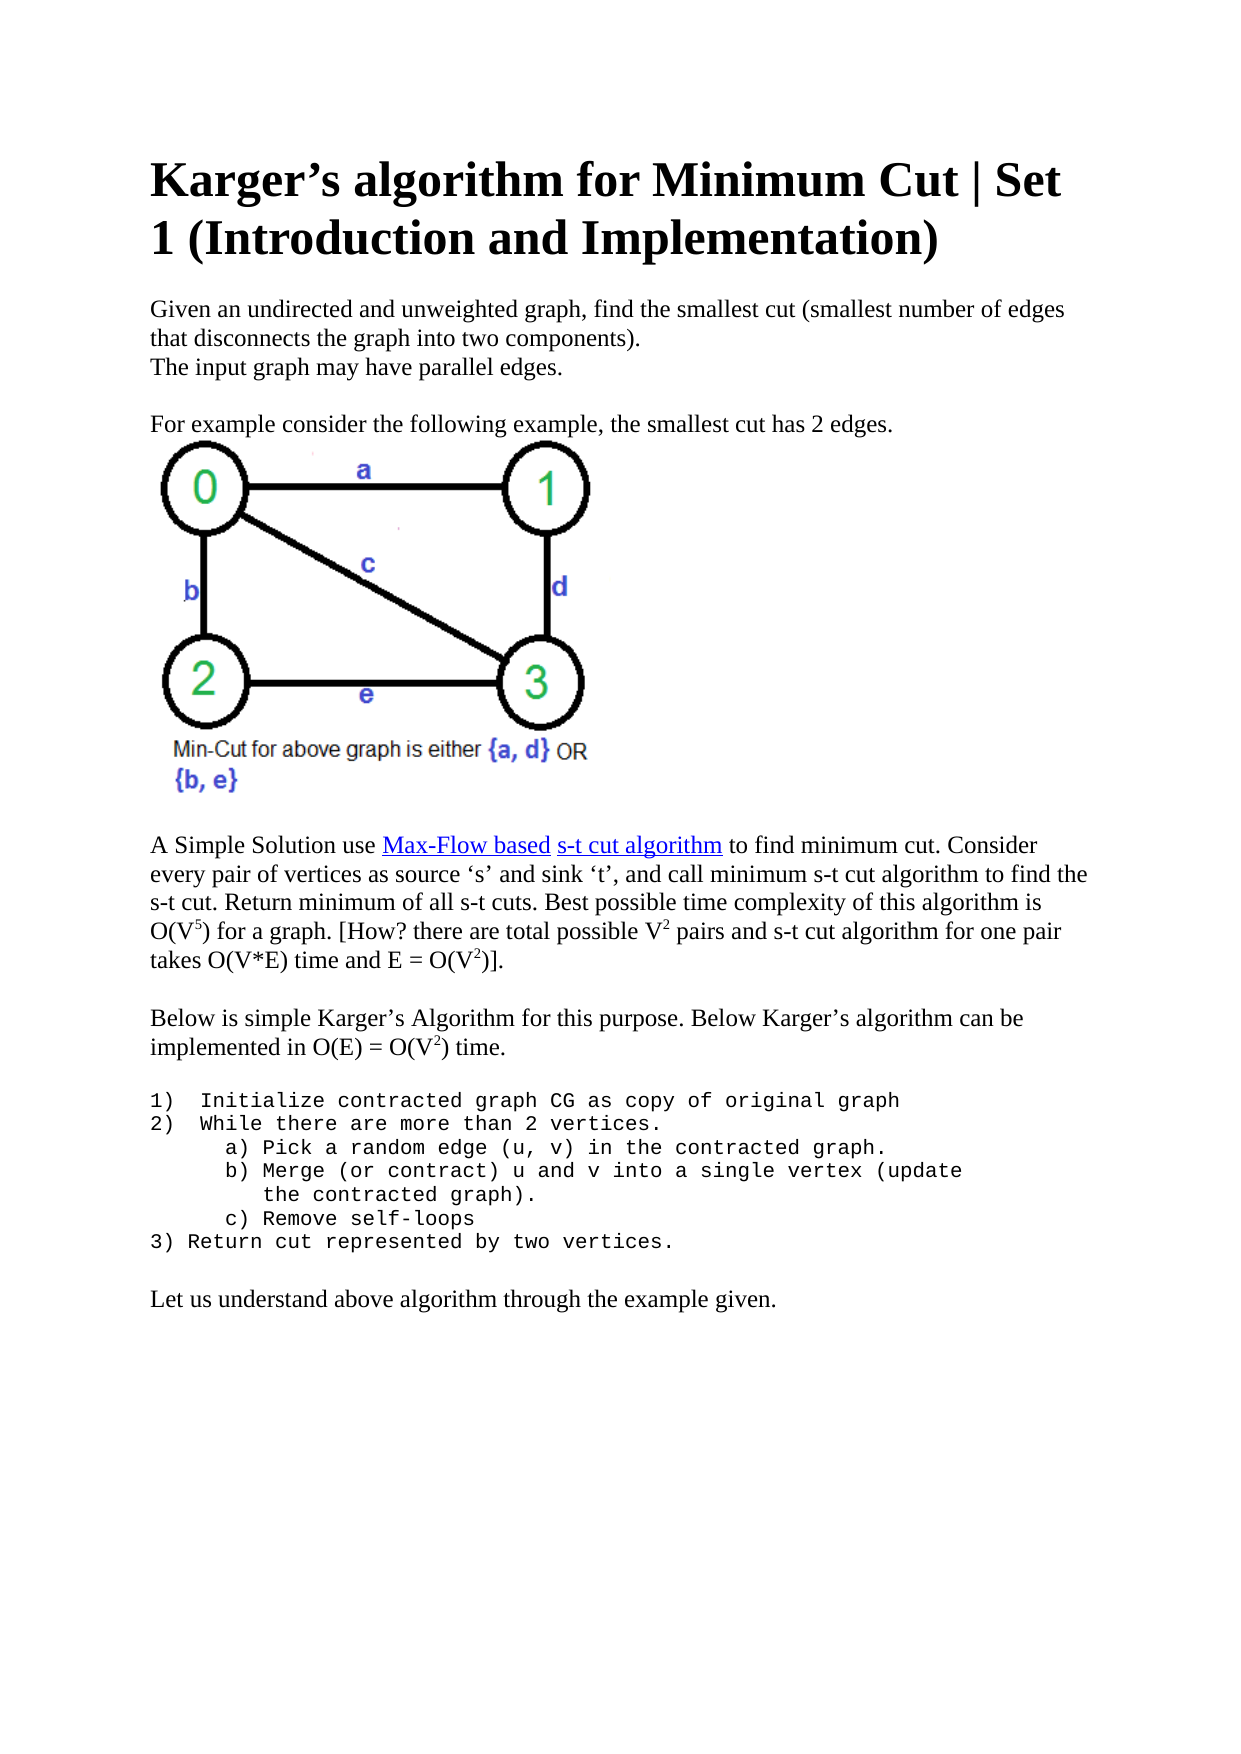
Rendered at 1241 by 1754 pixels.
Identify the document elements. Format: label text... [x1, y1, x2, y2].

picture [150, 438, 619, 801]
text A Simple Solution use Max-Flow based s-t cut algorithm to find minimum cut. Consider every pair of vertices as source ‘s’ and sink ‘t’, and call minimum s-t cut algorithm to find the s-t cut. Return minimum of all s-t cuts. Best possible time complexity of this algorithm is O(V5) for a graph. [How? there are total possible V2 pairs and s-t cut algorithm for one pair takes O(V*E) time and E = O(V2)]. [150, 830, 1090, 974]
text a) Pick a random edge (u, v) in the contracted graph. [150, 1137, 1090, 1161]
text 1) Initialize contracted graph CG as copy of original graph [150, 1089, 1090, 1113]
text Given an undirected and unweighted graph, find the smallest cut (smallest number of edges that disconnects the graph into two components). The input graph may have parallel edges. [150, 294, 1090, 380]
text b) Merge (or contract) u and v into a single vertex (update [150, 1161, 1090, 1184]
text c) Remove self-loops [150, 1208, 1090, 1231]
text 2) While there are more than 2 vertices. [150, 1113, 1090, 1137]
text 3) Return cut represented by two vertices. [150, 1231, 1090, 1255]
text Let us understand above algorithm through the example given. [150, 1284, 1090, 1313]
text Karger’s algorithm for Minimum Cut | Set 1 (Introduction and Implementation) [150, 150, 1090, 265]
text Below is simple Karger’s Algorithm for this purpose. Below Karger’s algorithm can be implemented in O(E) = O(V2) time. [150, 1003, 1090, 1060]
text the contracted graph). [150, 1184, 1090, 1208]
